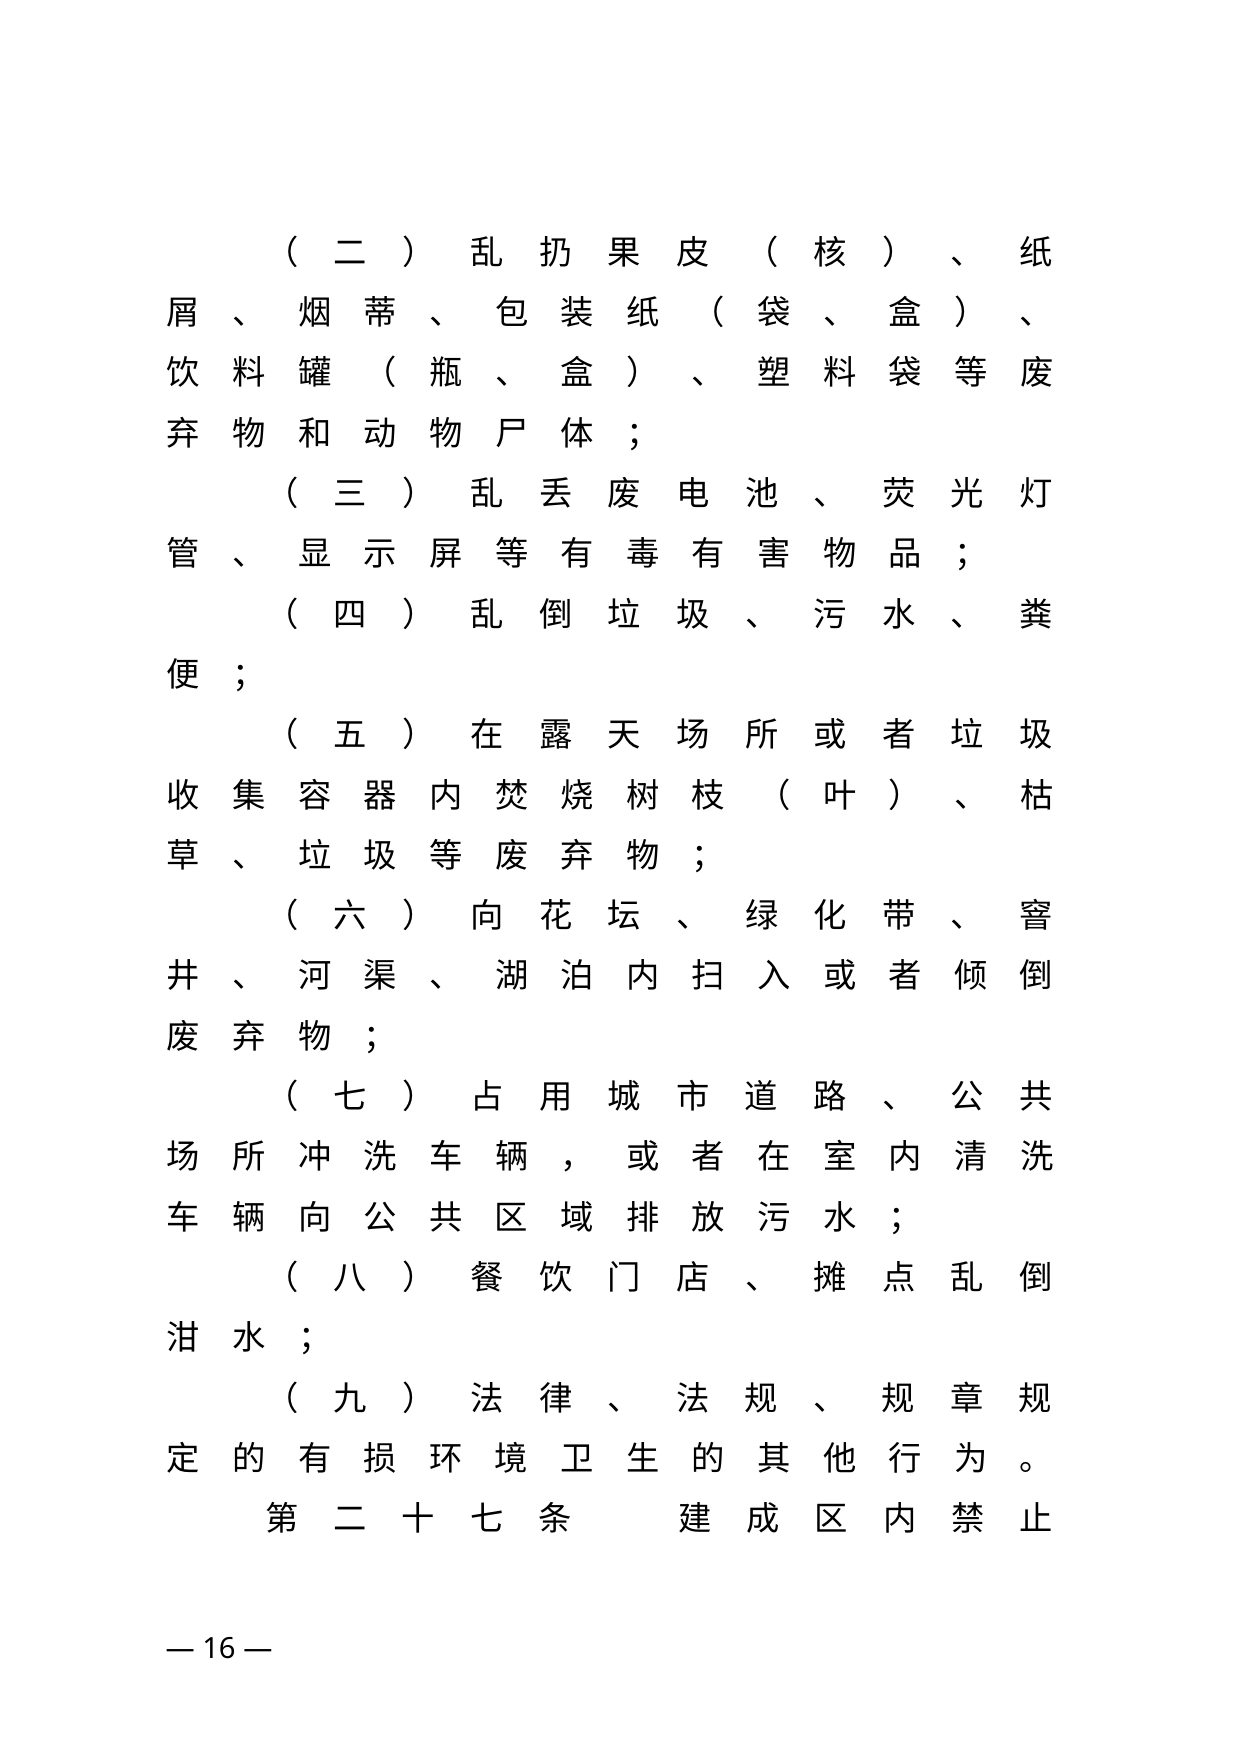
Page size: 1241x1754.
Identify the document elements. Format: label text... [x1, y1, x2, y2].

text （七）占用城市道路、公共场所冲洗车辆，或者在室内清洗车辆向公共区域排放污水； [167, 1064, 1085, 1245]
text （三）乱丢废电池、荧光灯管、显示屏等有毒有害物品； [167, 461, 1085, 581]
text （五）在露天场所或者垃圾收集容器内焚烧树枝（叶）、枯草、垃圾等废弃物； [167, 702, 1085, 883]
text （八）餐饮门店、摊点乱倒泔水； [167, 1245, 1085, 1365]
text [167, 1486, 1085, 1546]
text （九）法律、法规、规章规定的有损环境卫生的其他行为。 [167, 1365, 1085, 1486]
text （二）乱扔果皮（核）、纸屑、烟蒂、包装纸（袋、盒）、饮料罐（瓶、盒）、塑料袋等废弃物和动物尸体； [167, 219, 1085, 461]
text （六）向花坛、绿化带、窨井、河渠、湖泊内扫入或者倾倒废弃物； [167, 883, 1085, 1064]
text （四）乱倒垃圾、污水、粪便； [167, 581, 1085, 702]
